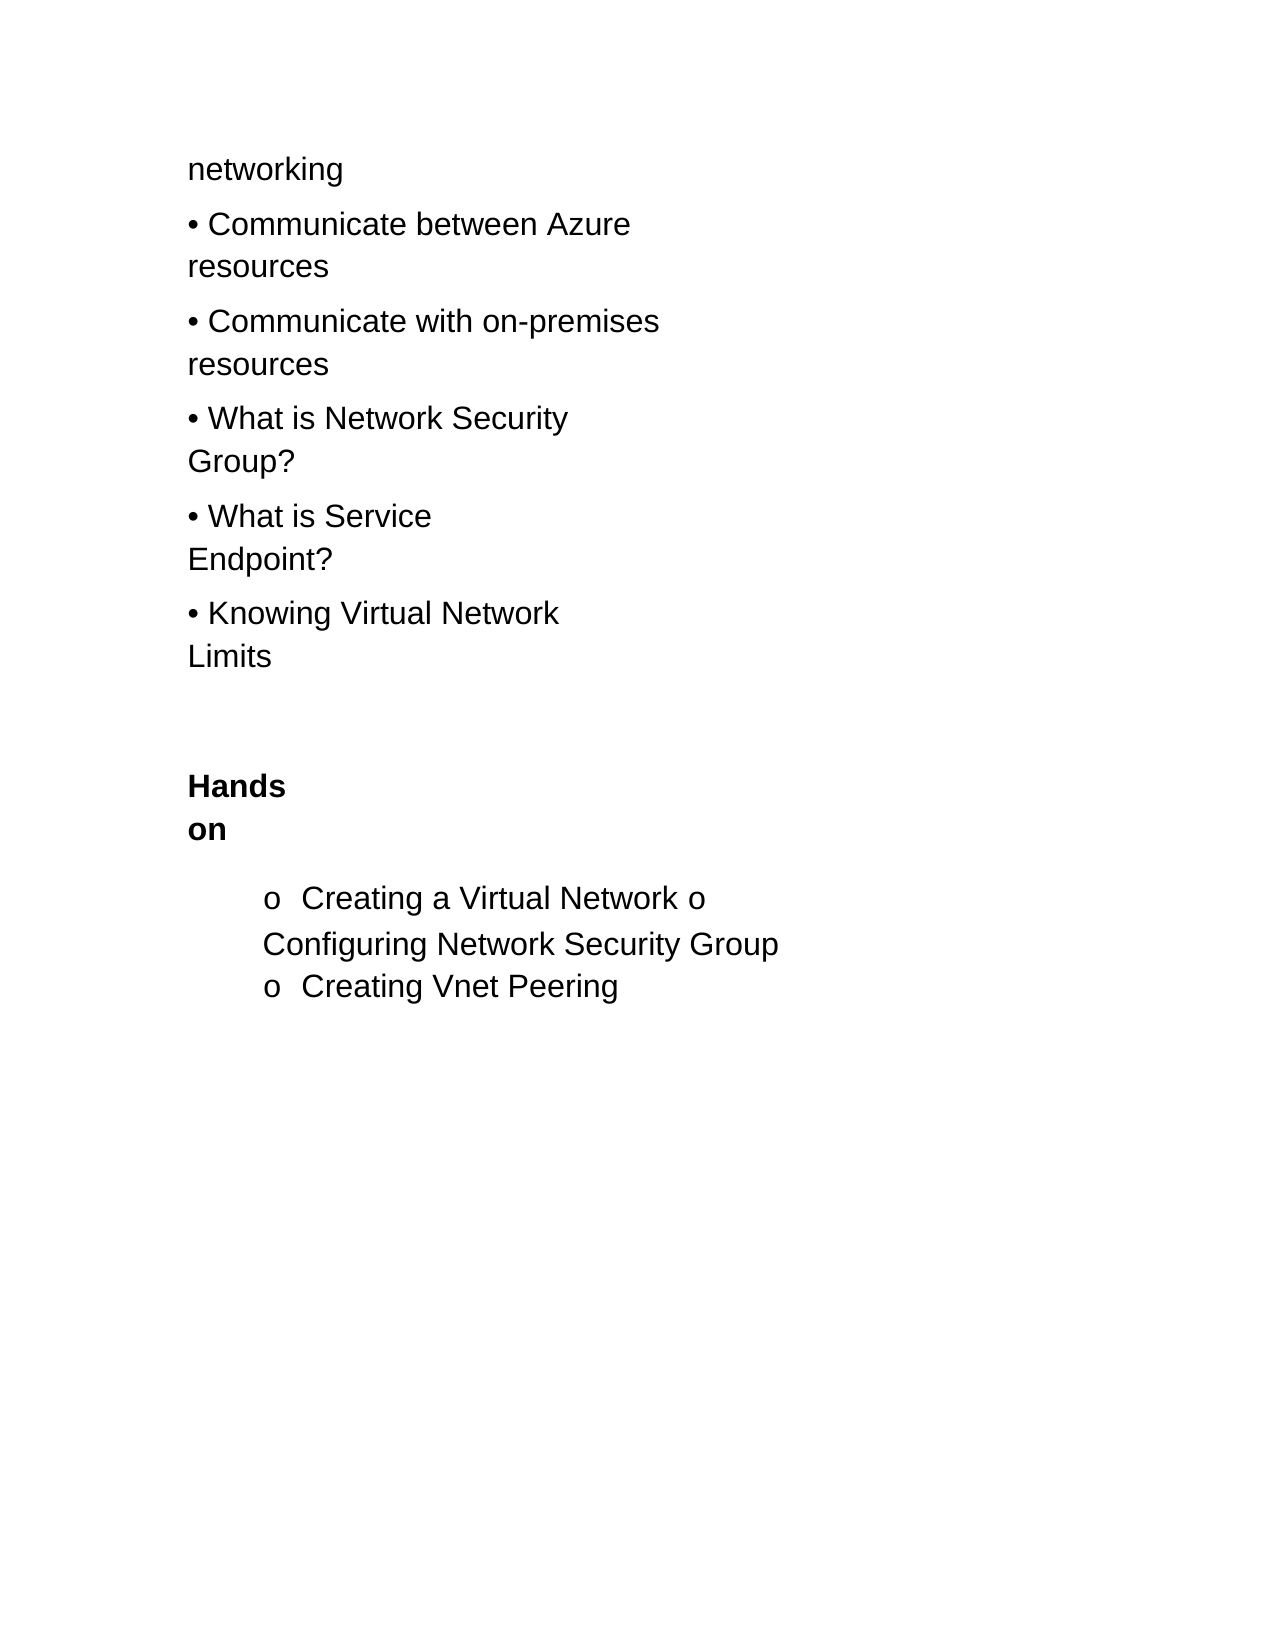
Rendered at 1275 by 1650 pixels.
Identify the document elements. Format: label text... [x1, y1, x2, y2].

text Hands on [187, 767, 317, 847]
text • Communicate between Azure resources [187, 204, 766, 284]
text • What is Network Security Group? [187, 399, 677, 479]
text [187, 150, 767, 187]
text • Knowing Virtual Network Limits [187, 594, 652, 674]
text • Communicate with on-premises resources [187, 302, 797, 382]
text o Creating a Virtual Network o Configuring Network Security Group o Creating Vnet Peering [262, 879, 790, 1007]
text • What is Service Endpoint? [187, 497, 577, 577]
